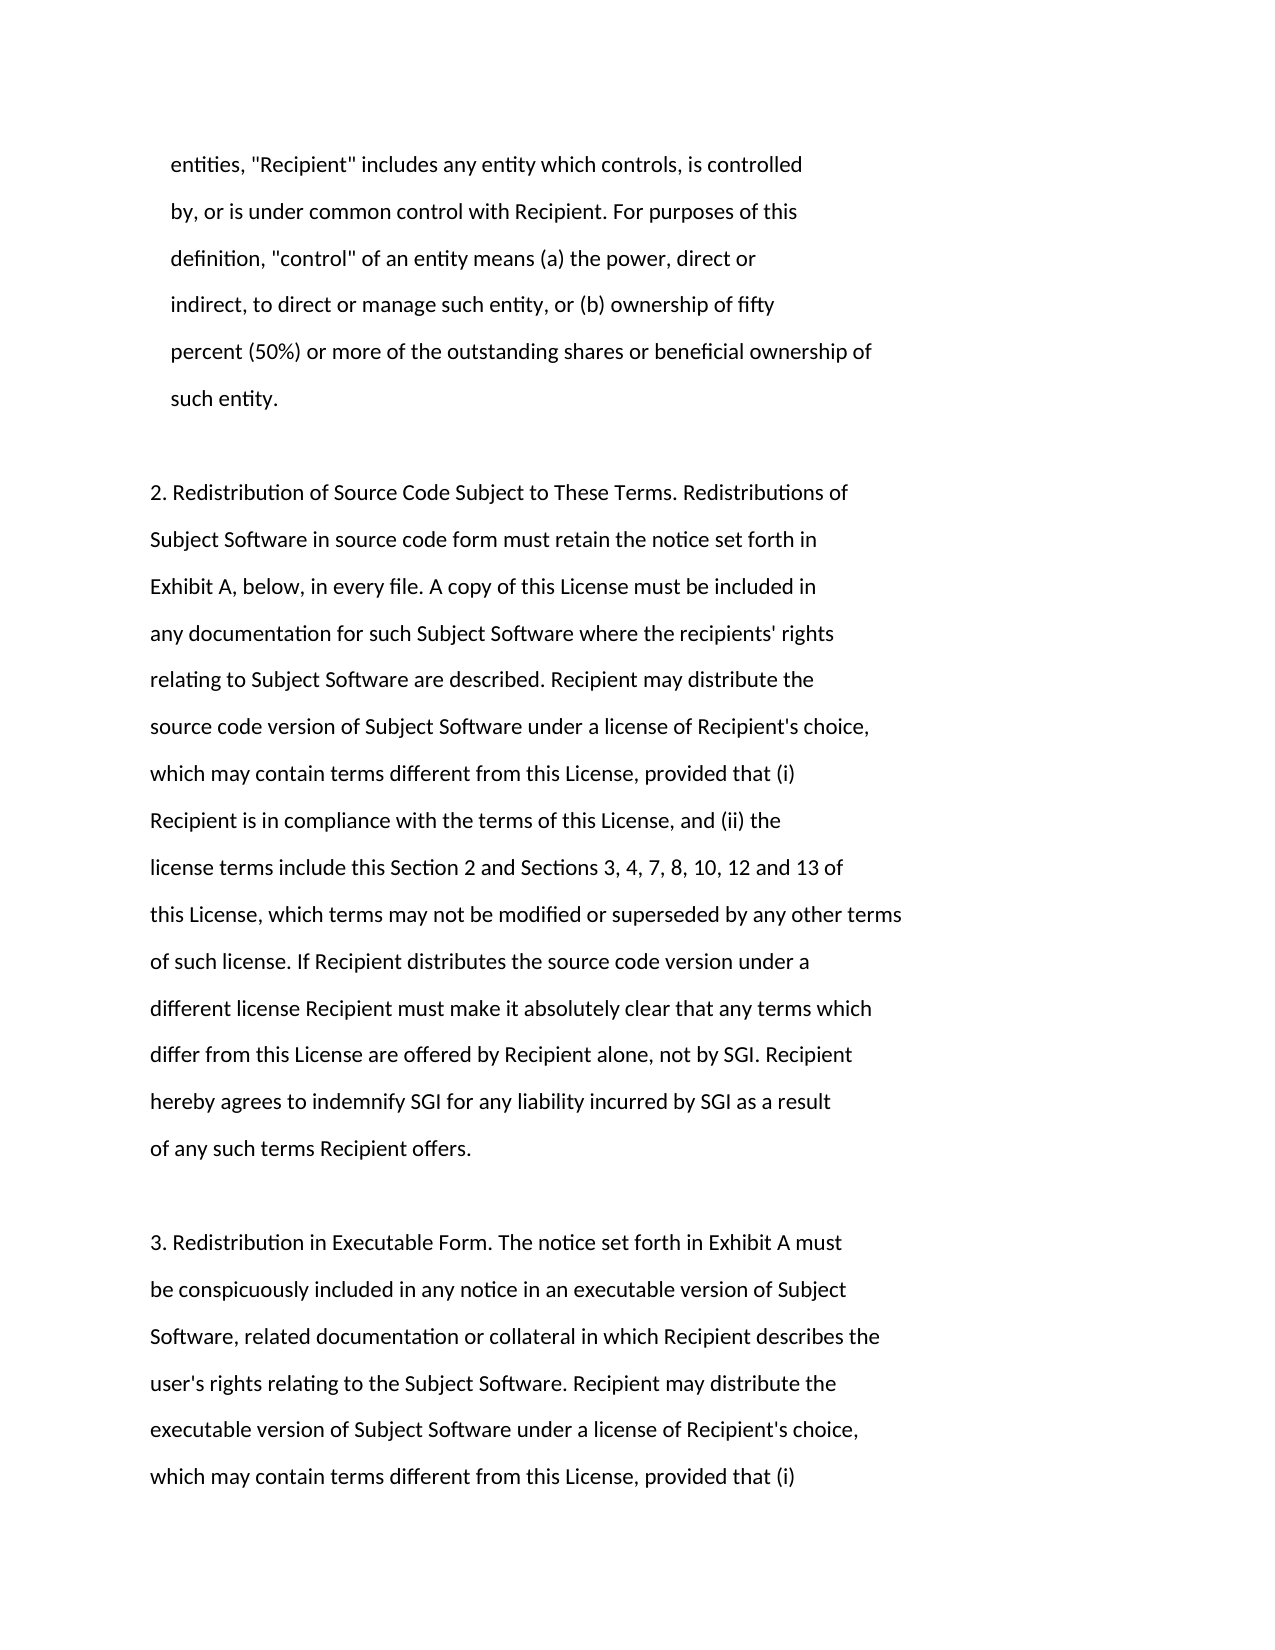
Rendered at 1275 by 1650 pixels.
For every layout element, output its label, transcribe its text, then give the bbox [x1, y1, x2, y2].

text Exhibit A, below, in every file. A copy of this License must be included in [150, 572, 1125, 600]
text which may contain terms different from this License, provided that (i) [150, 1462, 1125, 1491]
text user's rights relating to the Subject Software. Recipient may distribute the [150, 1369, 1125, 1397]
text relating to Subject Software are described. Recipient may distribute the [150, 666, 1125, 694]
text 2. Redistribution of Source Code Subject to These Terms. Redistributions of [150, 478, 1125, 506]
text executable version of Subject Software under a license of Recipient's choice, [150, 1416, 1125, 1444]
text differ from this License are offered by Recipient alone, not by SGI. Recipient [150, 1041, 1125, 1069]
text license terms include this Section 2 and Sections 3, 4, 7, 8, 10, 12 and 13 of [150, 853, 1125, 881]
text Recipient is in compliance with the terms of this License, and (ii) the [150, 806, 1125, 834]
text indirect, to direct or manage such entity, or (b) ownership of fifty [150, 291, 1125, 319]
text any documentation for such Subject Software where the recipients' rights [150, 619, 1125, 647]
text hereby agrees to indemnify SGI for any liability incurred by SGI as a result [150, 1087, 1125, 1116]
text 3. Redistribution in Executable Form. The notice set forth in Exhibit A must [150, 1228, 1125, 1256]
text definition, "control" of an entity means (a) the power, direct or [150, 244, 1125, 272]
text Software, related documentation or collateral in which Recipient describes the [150, 1322, 1125, 1350]
text different license Recipient must make it absolutely clear that any terms which [150, 994, 1125, 1022]
text by, or is under common control with Recipient. For purposes of this [150, 197, 1125, 225]
text be conspicuously included in any notice in an executable version of Subject [150, 1275, 1125, 1303]
text which may contain terms different from this License, provided that (i) [150, 759, 1125, 787]
text of any such terms Recipient offers. [150, 1134, 1125, 1162]
text percent (50%) or more of the outstanding shares or beneficial ownership of [150, 337, 1125, 366]
text this License, which terms may not be modified or superseded by any other terms [150, 900, 1125, 928]
text Subject Software in source code form must retain the notice set forth in [150, 525, 1125, 553]
text entities, "Recipient" includes any entity which controls, is controlled [150, 150, 1125, 178]
text of such license. If Recipient distributes the source code version under a [150, 947, 1125, 975]
text such entity. [150, 384, 1125, 412]
text source code version of Subject Software under a license of Recipient's choice, [150, 712, 1125, 741]
